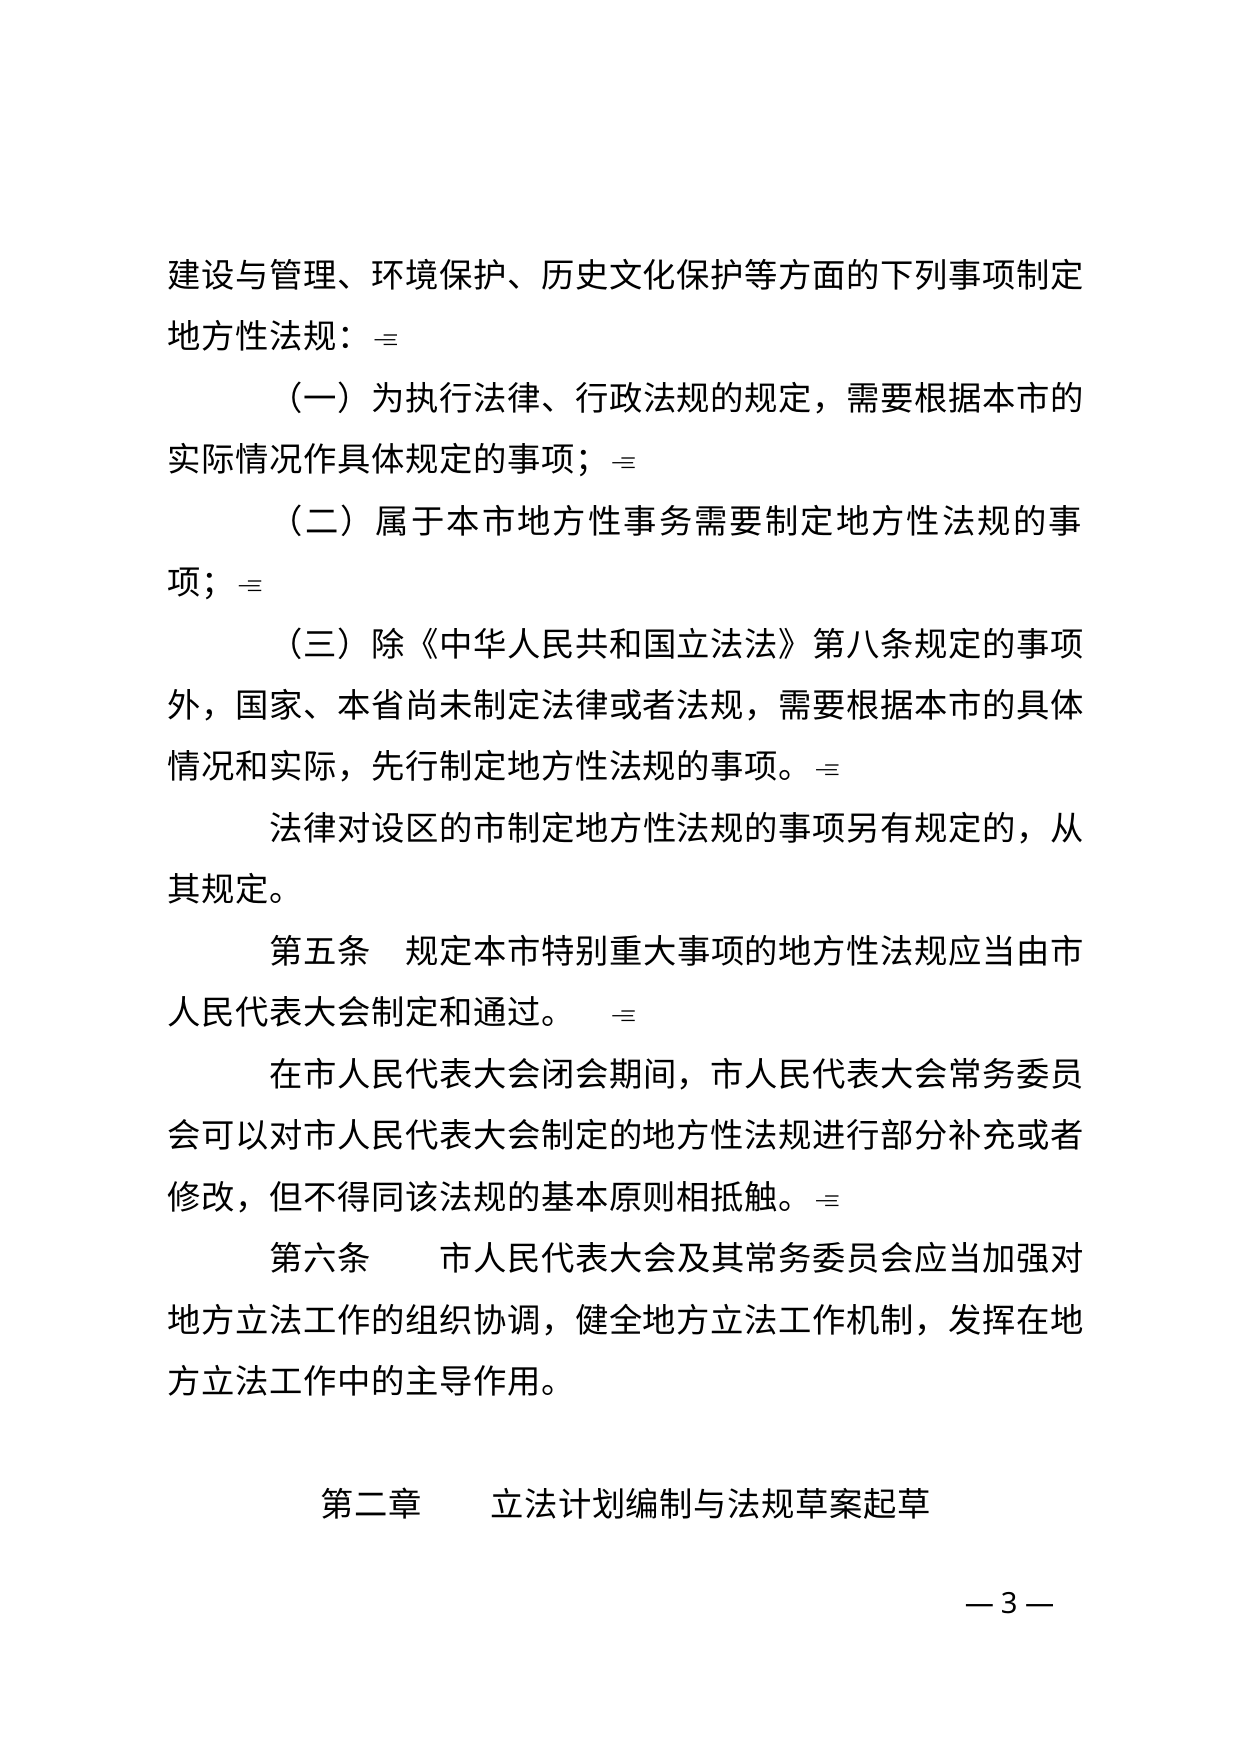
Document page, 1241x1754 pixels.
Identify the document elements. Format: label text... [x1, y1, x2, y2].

text 在市人民代表大会闭会期间，市人民代表大会常务委员会可以对市人民代表大会制定的地方性法规进行部分补充或者修改，但不得同该法规的基本原则相抵触。 [168, 1041, 1084, 1225]
text （二）属于本市地方性事务需要制定地方性法规的事项； [168, 488, 1084, 611]
text （一）为执行法律、行政法规的规定，需要根据本市的实际情况作具体规定的事项； [168, 365, 1084, 488]
text （三）除《中华人民共和国立法法》第八条规定的事项外，国家、本省尚未制定法律或者法规，需要根据本市的具体情况和实际，先行制定地方性法规的事项。 [168, 611, 1084, 795]
text 法律对设区的市制定地方性法规的事项另有规定的，从其规定。 [168, 795, 1084, 918]
text 第五条 规定本市特别重大事项的地方性法规应当由市人民代表大会制定和通过。  [168, 918, 1084, 1041]
list 立法计划编制与法规草案起草 [168, 1471, 1084, 1533]
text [168, 242, 1084, 365]
text 第六条 市人民代表大会及其常务委员会应当加强对地方立法工作的组织协调，健全地方立法工作机制，发挥在地方立法工作中的主导作用。 [168, 1225, 1084, 1410]
